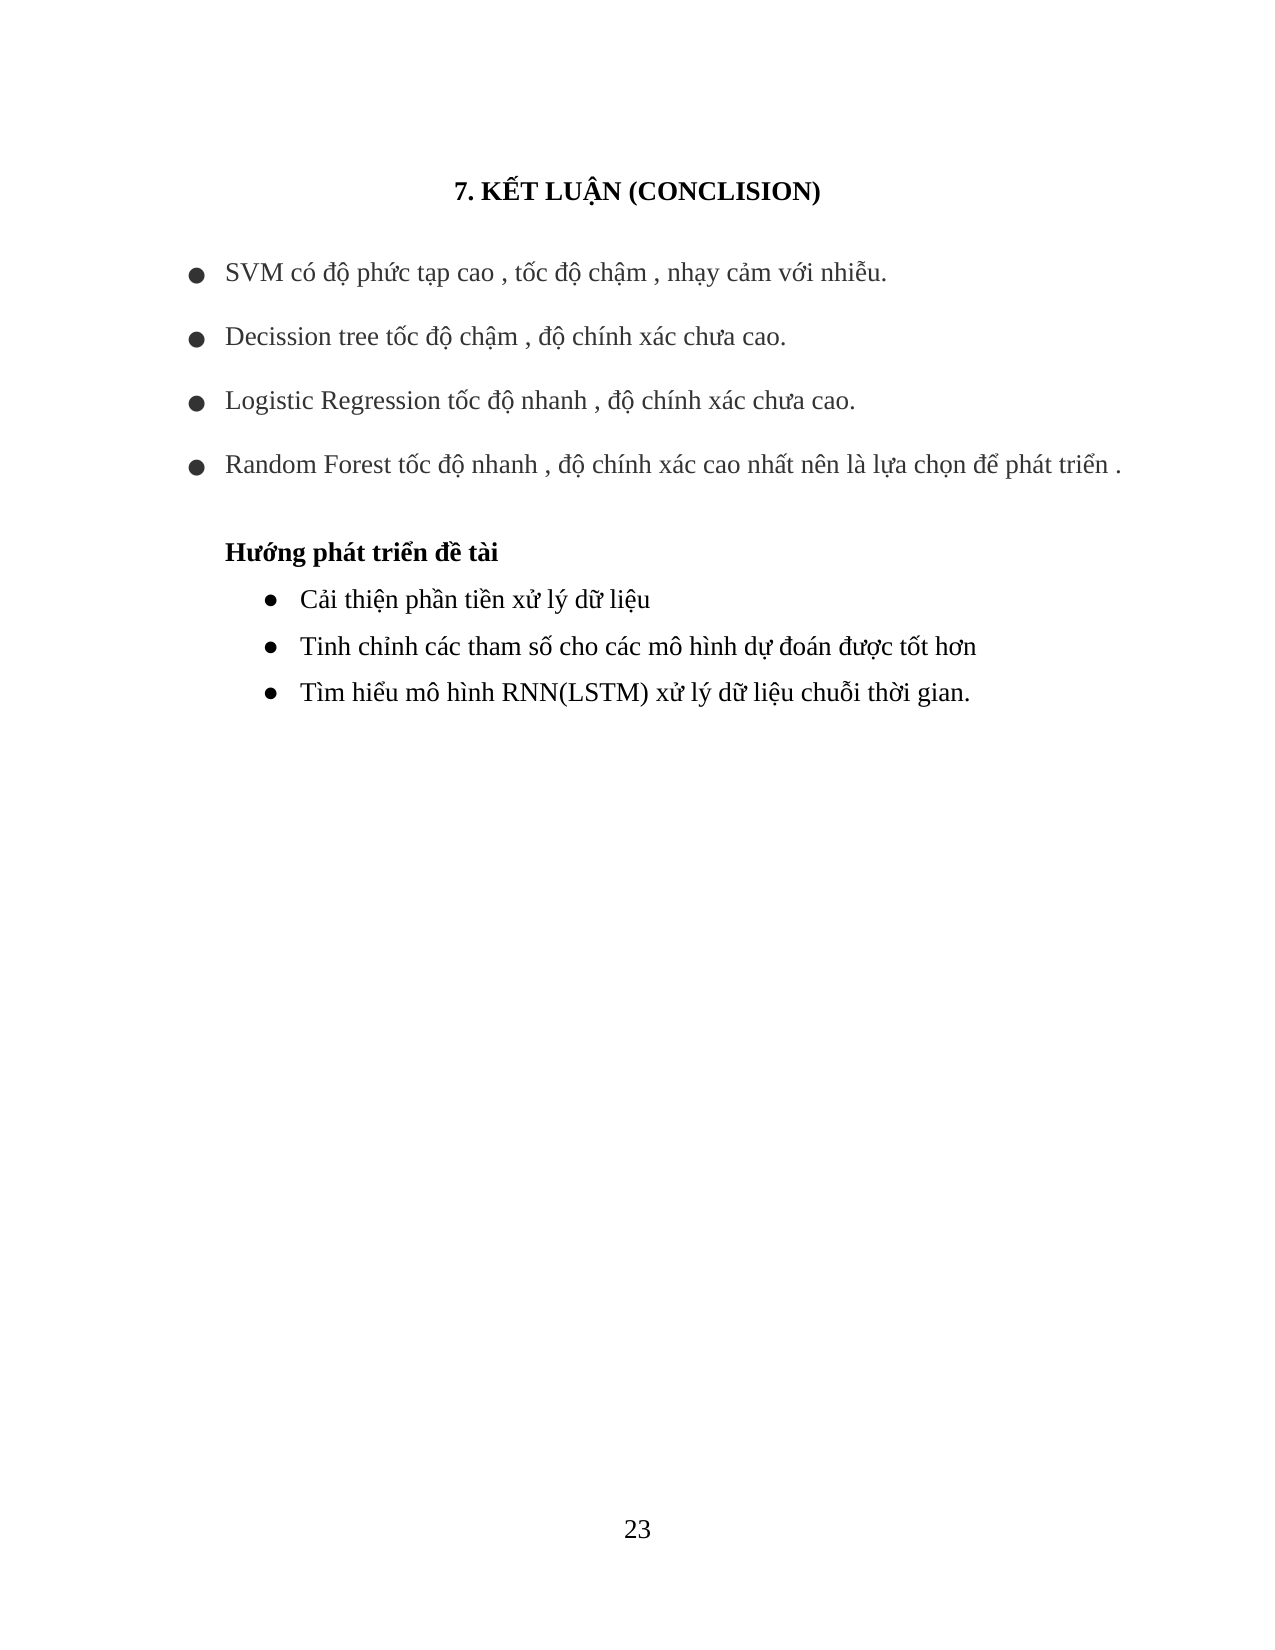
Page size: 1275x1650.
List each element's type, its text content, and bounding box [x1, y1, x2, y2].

list Tinh chỉnh các tham số cho các mô hình dự đoán được tốt hơn [262, 629, 1125, 661]
text Hướng phát triển đề tài [150, 536, 1125, 567]
list Decission tree tốc độ chậm , độ chính xác chưa cao. [187, 315, 1125, 358]
list Logistic Regression tốc độ nhanh , độ chính xác chưa cao. [187, 379, 1125, 422]
subtitle 7. KẾT LUẬN (CONCLISION) [150, 175, 1125, 206]
list Random Forest tốc độ nhanh , độ chính xác cao nhất nên là lựa chọn để phát triển . [187, 443, 1125, 486]
list SVM có độ phức tạp cao , tốc độ chậm , nhạy cảm với nhiễu. [187, 251, 1125, 293]
list Tìm hiểu mô hình RNN(LSTM) xử lý dữ liệu chuỗi thời gian. [262, 676, 1125, 707]
list Cải thiện phần tiền xử lý dữ liệu [262, 583, 1125, 614]
